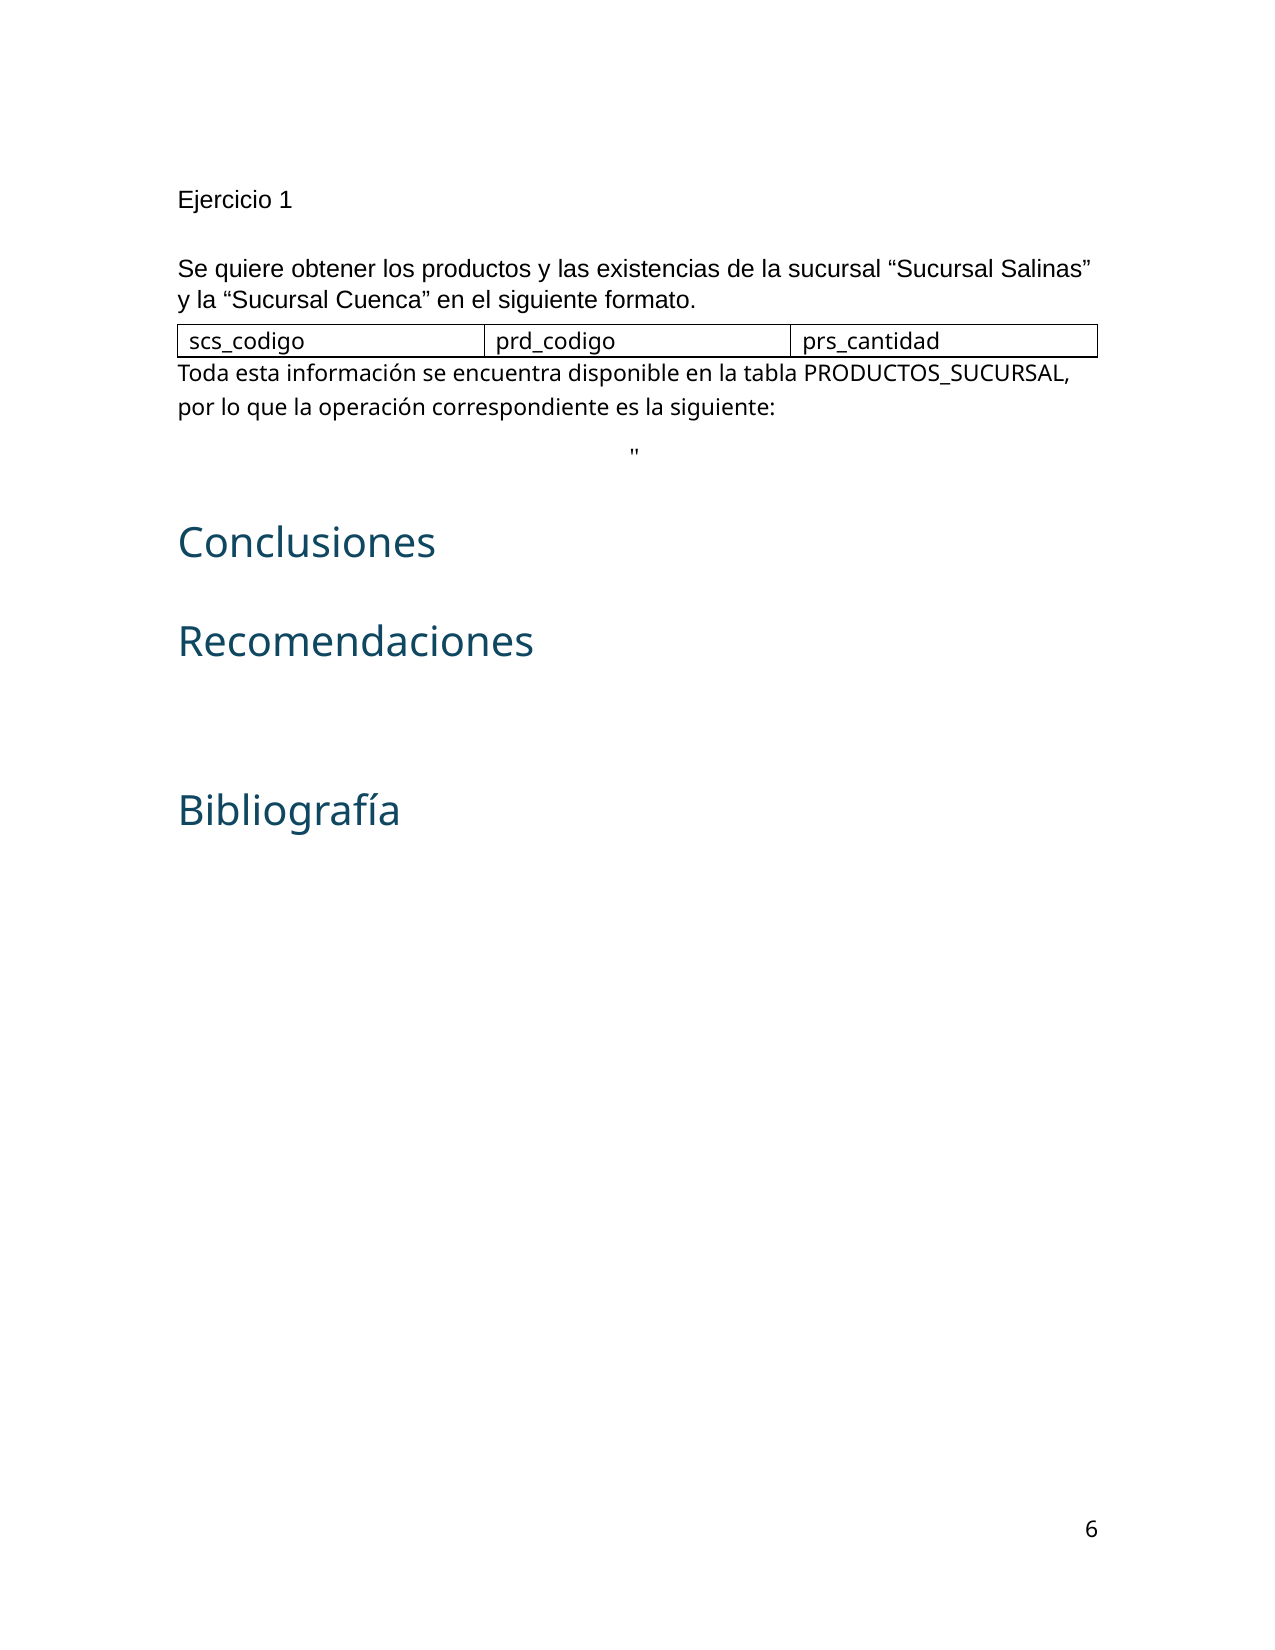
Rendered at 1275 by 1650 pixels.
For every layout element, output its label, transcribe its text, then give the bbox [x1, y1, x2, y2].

subtitle Se quiere obtener los productos y las existencias de la sucursal “Sucursal Salinas” y la “Sucursal Cuenca” en el siguiente formato. [177, 254, 1098, 313]
text Toda esta información se encuentra disponible en la tabla PRODUCTOS_SUCURSAL, por lo que la operación correspondiente es la siguiente: [177, 358, 1098, 422]
table_header prd_codigo [485, 325, 790, 356]
subtitle Ejercicio 1 [177, 185, 1098, 214]
table_header scs_codigo [178, 325, 484, 356]
subtitle Recomendaciones [177, 612, 1098, 668]
table_header prs_cantidad [791, 325, 1097, 356]
subtitle Bibliografía [177, 781, 1098, 838]
subtitle Conclusiones [177, 513, 1098, 569]
